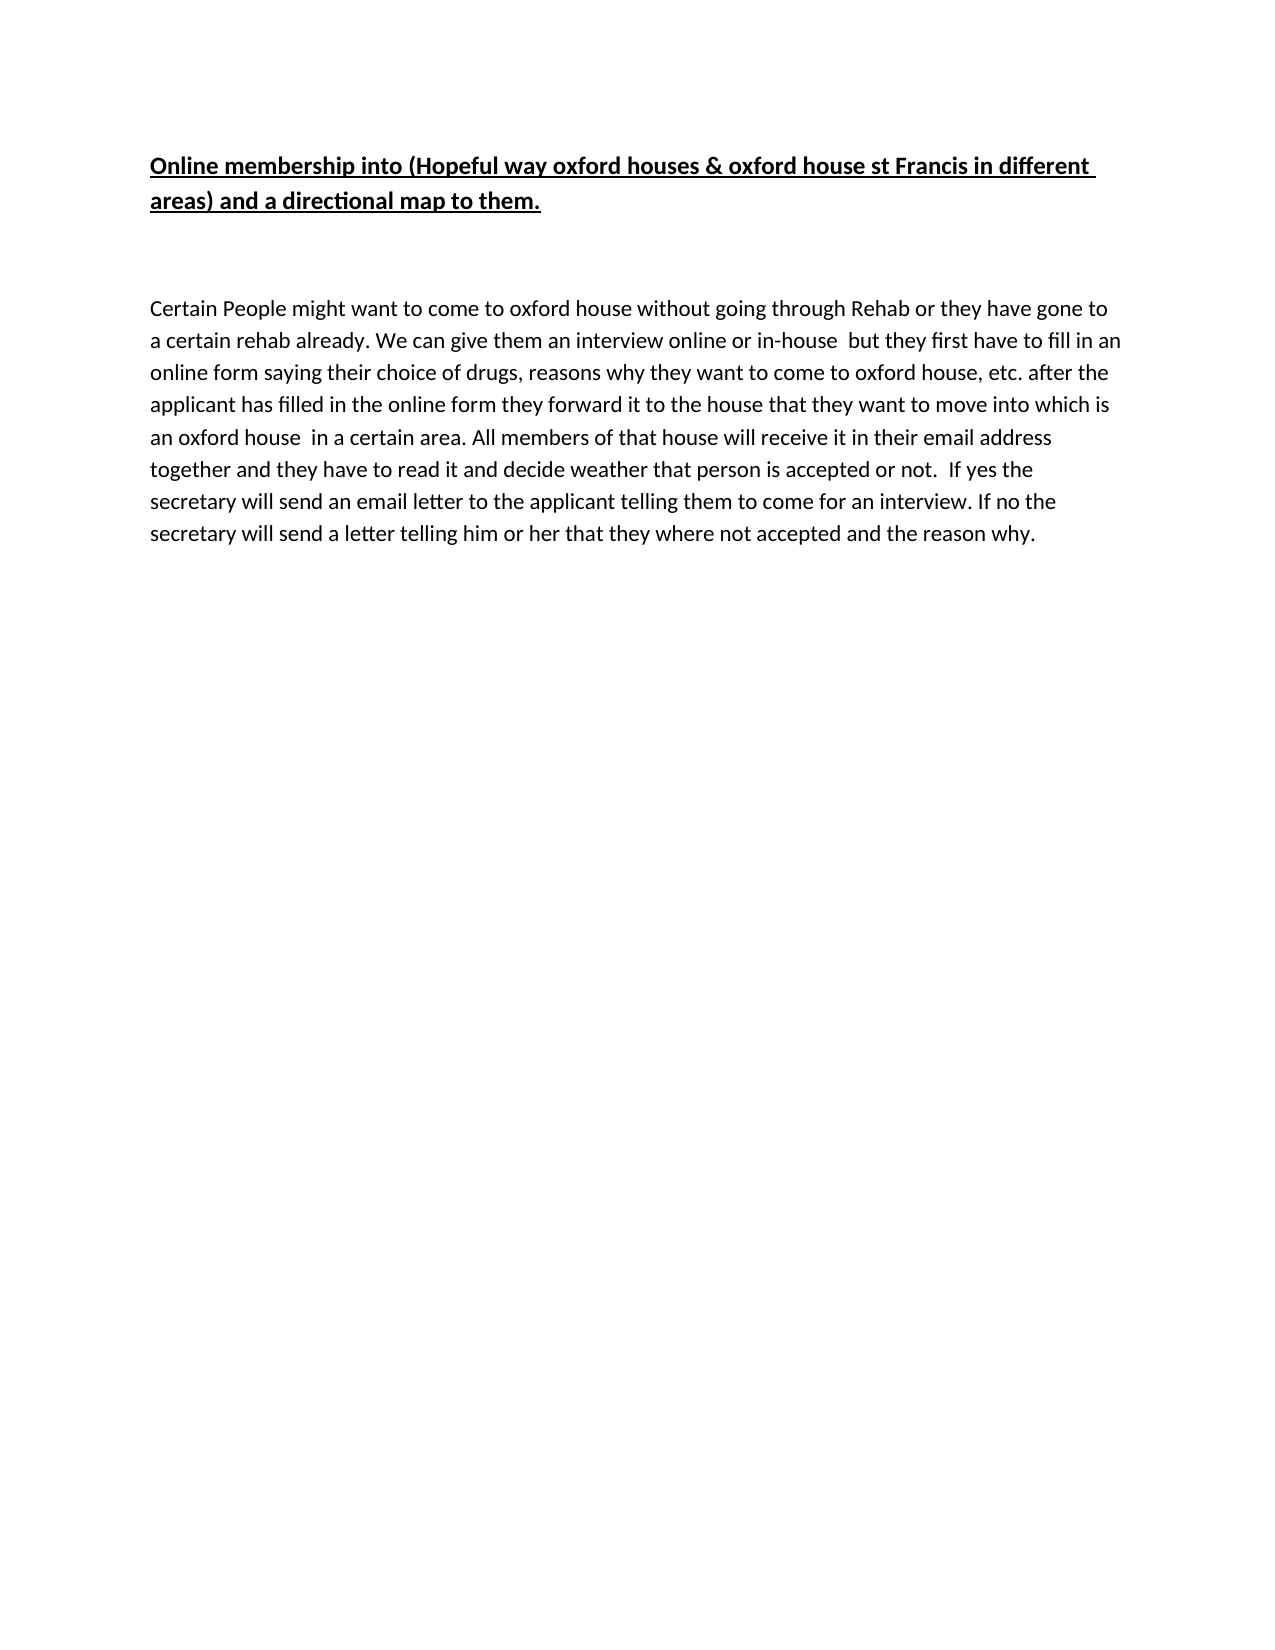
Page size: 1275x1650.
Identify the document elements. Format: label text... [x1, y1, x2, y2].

text Online membership into (Hopeful way oxford houses & oxford house st Francis in different areas) and a directional map to them. [150, 150, 1125, 216]
text Certain People might want to come to oxford house without going through Rehab or they have gone to a certain rehab already. We can give them an interview online or in-house but they first have to fill in an online form saying their choice of drugs, reasons why they want to come to oxford house, etc. after the applicant has filled in the online form they forward it to the house that they want to move into which is an oxford house in a certain area. All members of that house will receive it in their email address together and they have to read it and decide weather that person is accepted or not. If yes the secretary will send an email letter to the applicant telling them to come for an interview. If no the secretary will send a letter telling him or her that they where not accepted and the reason why. [150, 294, 1125, 547]
